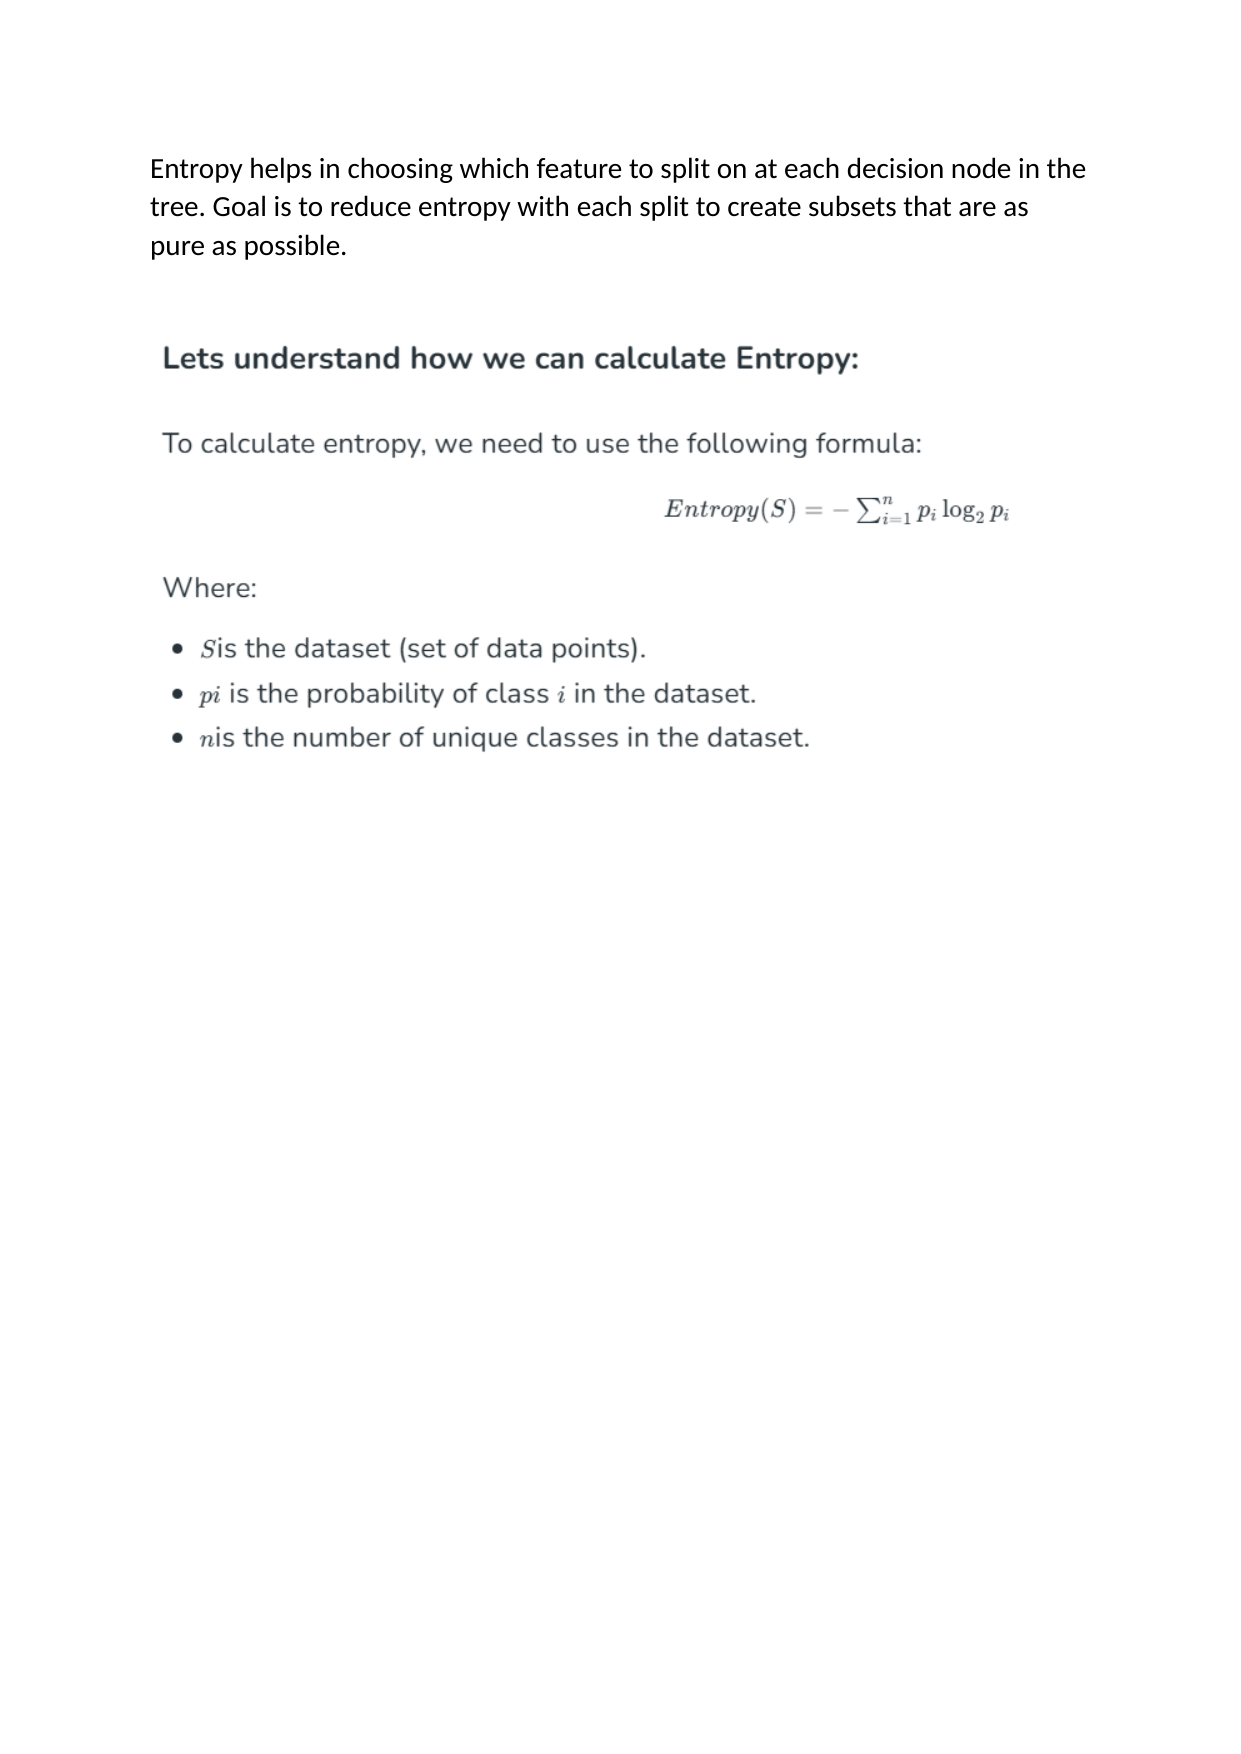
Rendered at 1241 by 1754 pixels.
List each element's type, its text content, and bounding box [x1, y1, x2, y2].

picture [150, 337, 1229, 758]
text Entropy helps in choosing which feature to split on at each decision node in the tree. Goal is to reduce entropy with each split to create subsets that are as pure as possible. [150, 150, 1090, 262]
